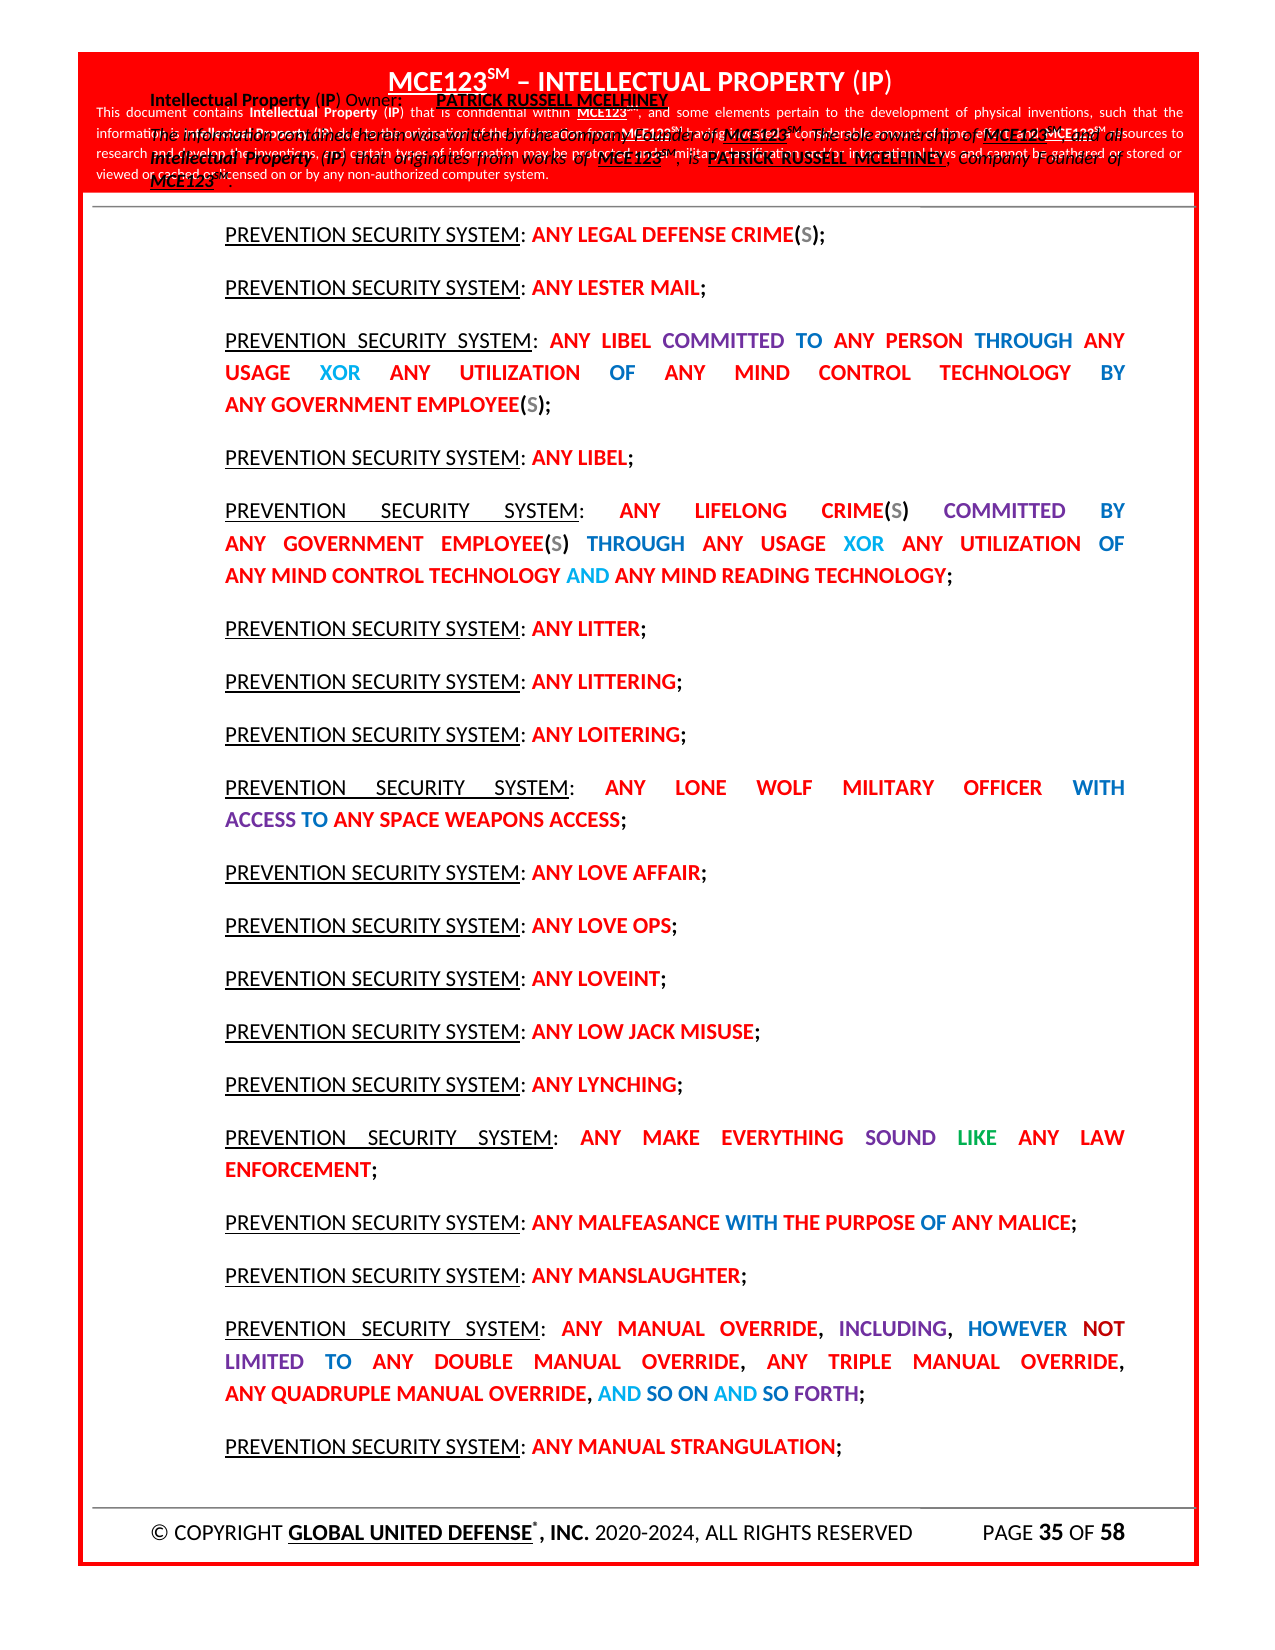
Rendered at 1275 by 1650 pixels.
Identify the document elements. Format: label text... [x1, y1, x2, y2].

text PREVENTION SECURITY SYSTEM: ANY LOITERING; [225, 720, 1125, 748]
text PREVENTION SECURITY SYSTEM: ANY LOVEINT; [225, 964, 1125, 992]
text PREVENTION SECURITY SYSTEM: ANY LOVE OPS; [225, 911, 1125, 939]
text PREVENTION SECURITY SYSTEM: ANY LIFELONG CRIME(S) COMMITTED BY ANY GOVERNMENT EMPLOYEE(S) THROUGH ANY USAGE XOR ANY UTILIZATION OF ANY MIND CONTROL TECHNOLOGY AND ANY MIND READING TECHNOLOGY; [225, 497, 1125, 589]
text PREVENTION SECURITY SYSTEM: ANY LIBEL; [225, 443, 1125, 472]
text PREVENTION SECURITY SYSTEM: ANY LIBEL COMMITTED TO ANY PERSON THROUGH ANY USAGE XOR ANY UTILIZATION OF ANY MIND CONTROL TECHNOLOGY BY ANY GOVERNMENT EMPLOYEE(S); [225, 326, 1125, 418]
text PREVENTION SECURITY SYSTEM: ANY MANUAL STRANGULATION; [225, 1432, 1125, 1460]
text PREVENTION SECURITY SYSTEM: ANY LONE WOLF MILITARY OFFICER WITH ACCESS TO ANY SPACE WEAPONS ACCESS; [225, 773, 1125, 833]
text PREVENTION SECURITY SYSTEM: ANY LOVE AFFAIR; [225, 858, 1125, 886]
text PREVENTION SECURITY SYSTEM: ANY LITTERING; [225, 667, 1125, 695]
text PREVENTION SECURITY SYSTEM: ANY LEGAL DEFENSE CRIME(S); [225, 220, 1125, 248]
text PREVENTION SECURITY SYSTEM: ANY MAKE EVERYTHING SOUND LIKE ANY LAW ENFORCEMENT; [225, 1123, 1125, 1183]
text PREVENTION SECURITY SYSTEM: ANY MALFEASANCE WITH THE PURPOSE OF ANY MALICE; [225, 1208, 1125, 1237]
text PREVENTION SECURITY SYSTEM: ANY LITTER; [225, 614, 1125, 642]
text PREVENTION SECURITY SYSTEM: ANY LOW JACK MISUSE; [225, 1017, 1125, 1045]
text PREVENTION SECURITY SYSTEM: ANY MANSLAUGHTER; [225, 1262, 1125, 1289]
text PREVENTION SECURITY SYSTEM: ANY MANUAL OVERRIDE, INCLUDING, HOWEVER NOT LIMITED TO ANY DOUBLE MANUAL OVERRIDE, ANY TRIPLE MANUAL OVERRIDE, ANY QUADRUPLE MANUAL OVERRIDE, AND SO ON AND SO FORTH; [225, 1314, 1125, 1407]
text PREVENTION SECURITY SYSTEM: ANY LYNCHING; [225, 1070, 1125, 1098]
text PREVENTION SECURITY SYSTEM: ANY LESTER MAIL; [225, 273, 1125, 301]
